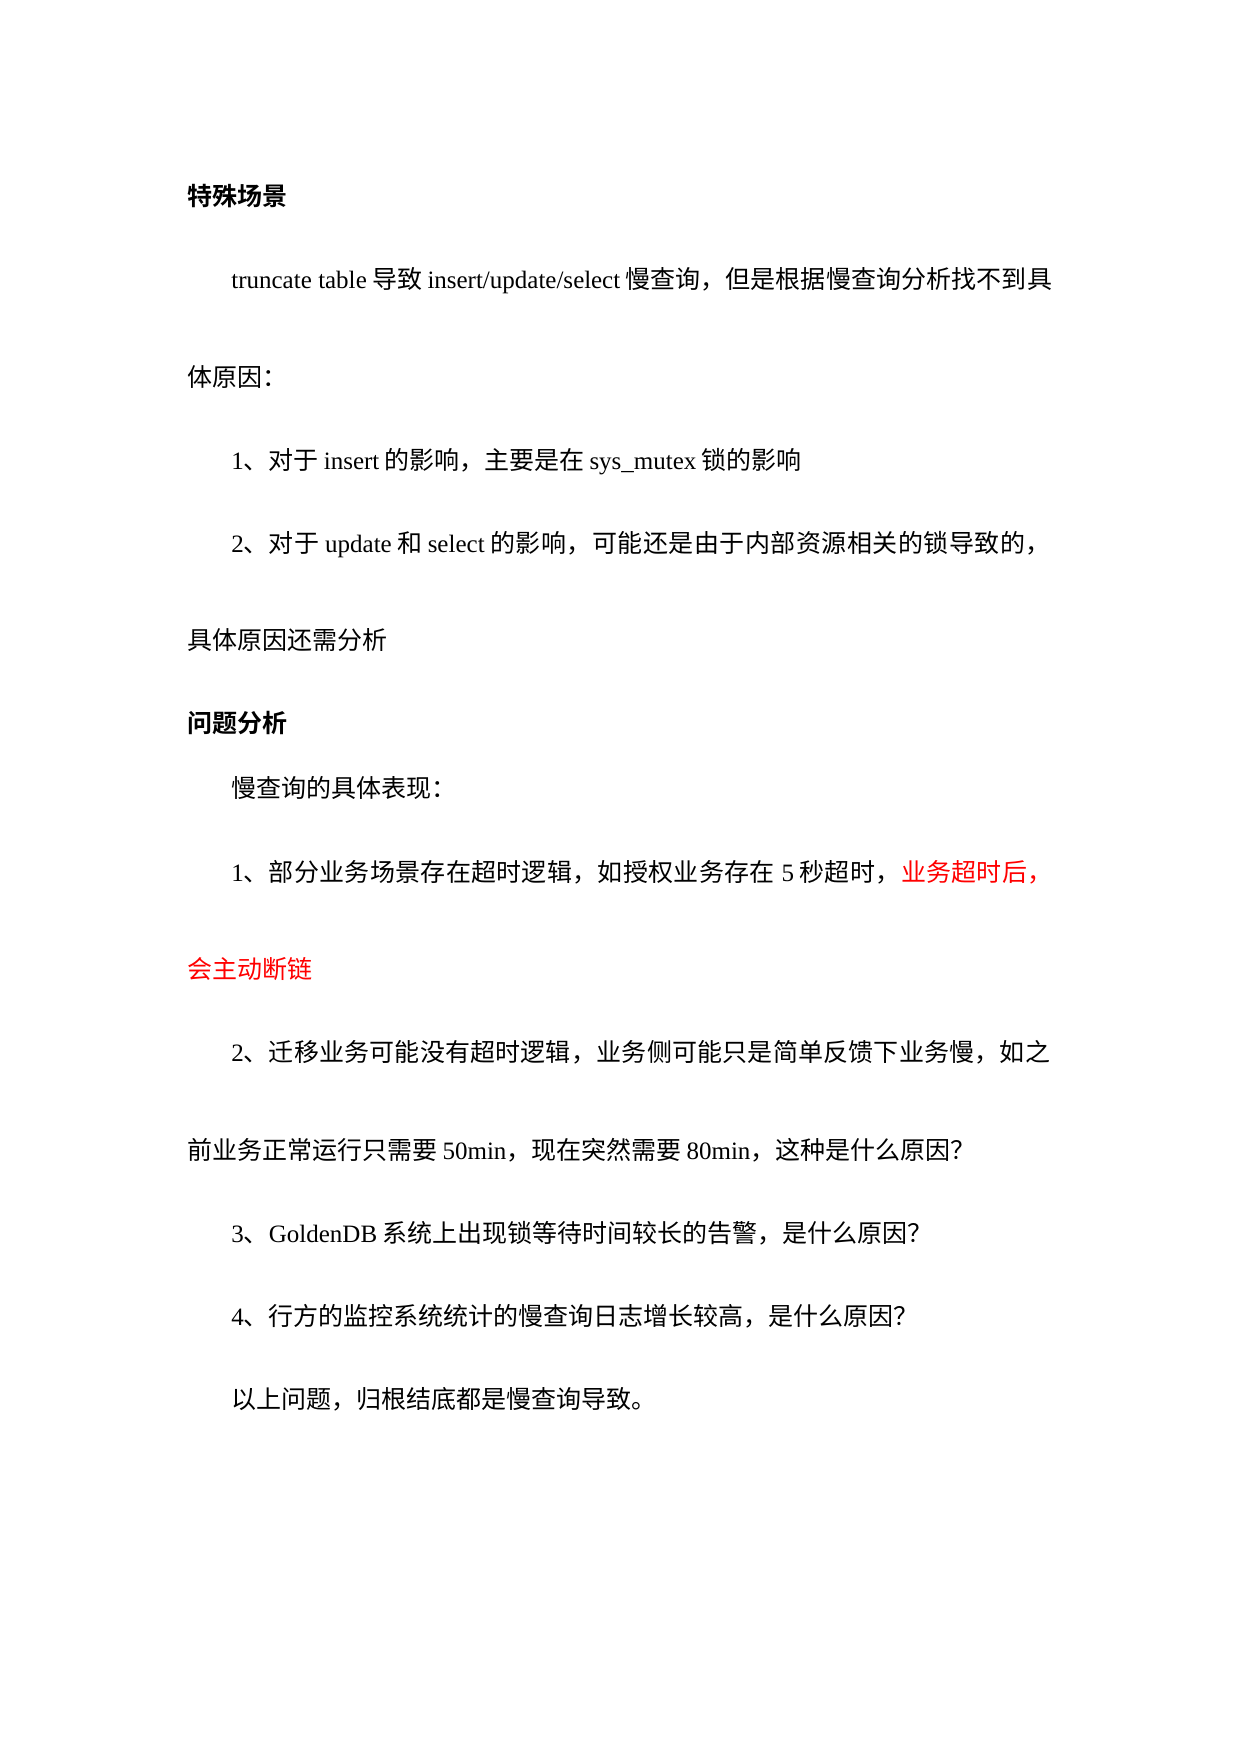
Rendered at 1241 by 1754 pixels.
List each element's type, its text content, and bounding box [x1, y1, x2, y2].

list 对于update和select的影响，可能还是由于内部资源相关的锁导致的，具体原因还需分析 [187, 509, 1053, 671]
list 部分业务场景存在超时逻辑，如授权业务存在5秒超时，业务超时后，会主动断链 [187, 838, 1053, 1000]
list 迁移业务可能没有超时逻辑，业务侧可能只是简单反馈下业务慢，如之前业务正常运行只需要50min，现在突然需要80min，这种是什么原因？ [187, 1018, 1053, 1181]
list 行方的监控系统统计的慢查询日志增长较高，是什么原因？ [187, 1282, 1053, 1347]
list GoldenDB系统上出现锁等待时间较长的告警，是什么原因？ [187, 1199, 1053, 1264]
list 以上问题，归根结底都是慢查询导致。 [187, 1365, 1053, 1430]
text 慢查询的具体表现： [187, 754, 1053, 819]
subtitle 问题分析 [187, 689, 1053, 754]
list truncate table导致insert/update/select慢查询，但是根据慢查询分析找不到具体原因： [187, 245, 1053, 408]
subtitle 特殊场景 [187, 162, 1053, 227]
list 对于insert的影响，主要是在sys_mutex锁的影响 [187, 426, 1053, 491]
